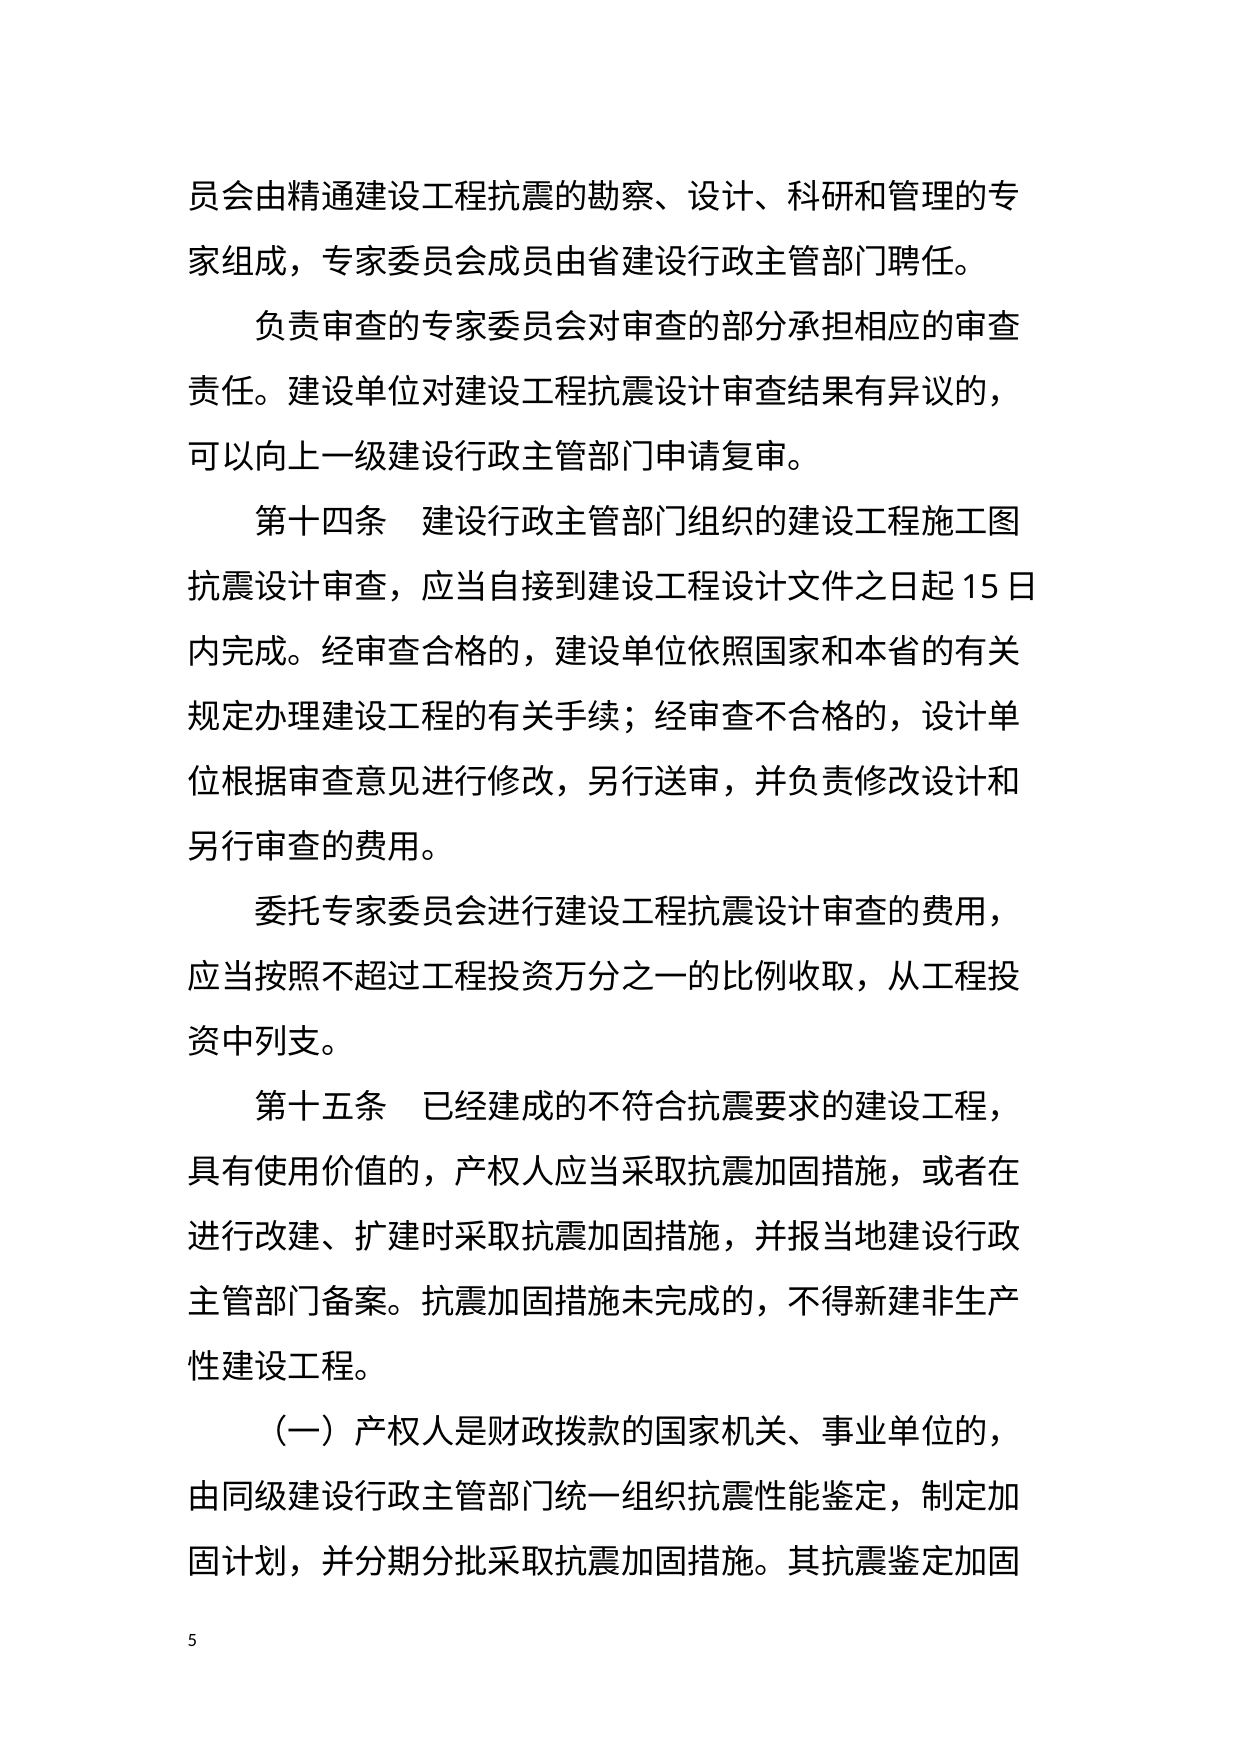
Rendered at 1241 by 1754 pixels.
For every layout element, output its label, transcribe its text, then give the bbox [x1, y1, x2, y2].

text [187, 162, 1053, 292]
text 负责审查的专家委员会对审查的部分承担相应的审查责任。建设单位对建设工程抗震设计审查结果有异议的，可以向上一级建设行政主管部门申请复审。 [187, 292, 1053, 487]
text 第十四条 建设行政主管部门组织的建设工程施工图抗震设计审查，应当自接到建设工程设计文件之日起15日内完成。经审查合格的，建设单位依照国家和本省的有关规定办理建设工程的有关手续；经审查不合格的，设计单位根据审查意见进行修改，另行送审，并负责修改设计和另行审查的费用。 [187, 487, 1053, 877]
text 第十五条 已经建成的不符合抗震要求的建设工程，具有使用价值的，产权人应当采取抗震加固措施，或者在进行改建、扩建时采取抗震加固措施，并报当地建设行政主管部门备案。抗震加固措施未完成的，不得新建非生产性建设工程。 [187, 1072, 1053, 1397]
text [187, 1397, 1053, 1592]
text 委托专家委员会进行建设工程抗震设计审查的费用，应当按照不超过工程投资万分之一的比例收取，从工程投资中列支。 [187, 877, 1053, 1072]
